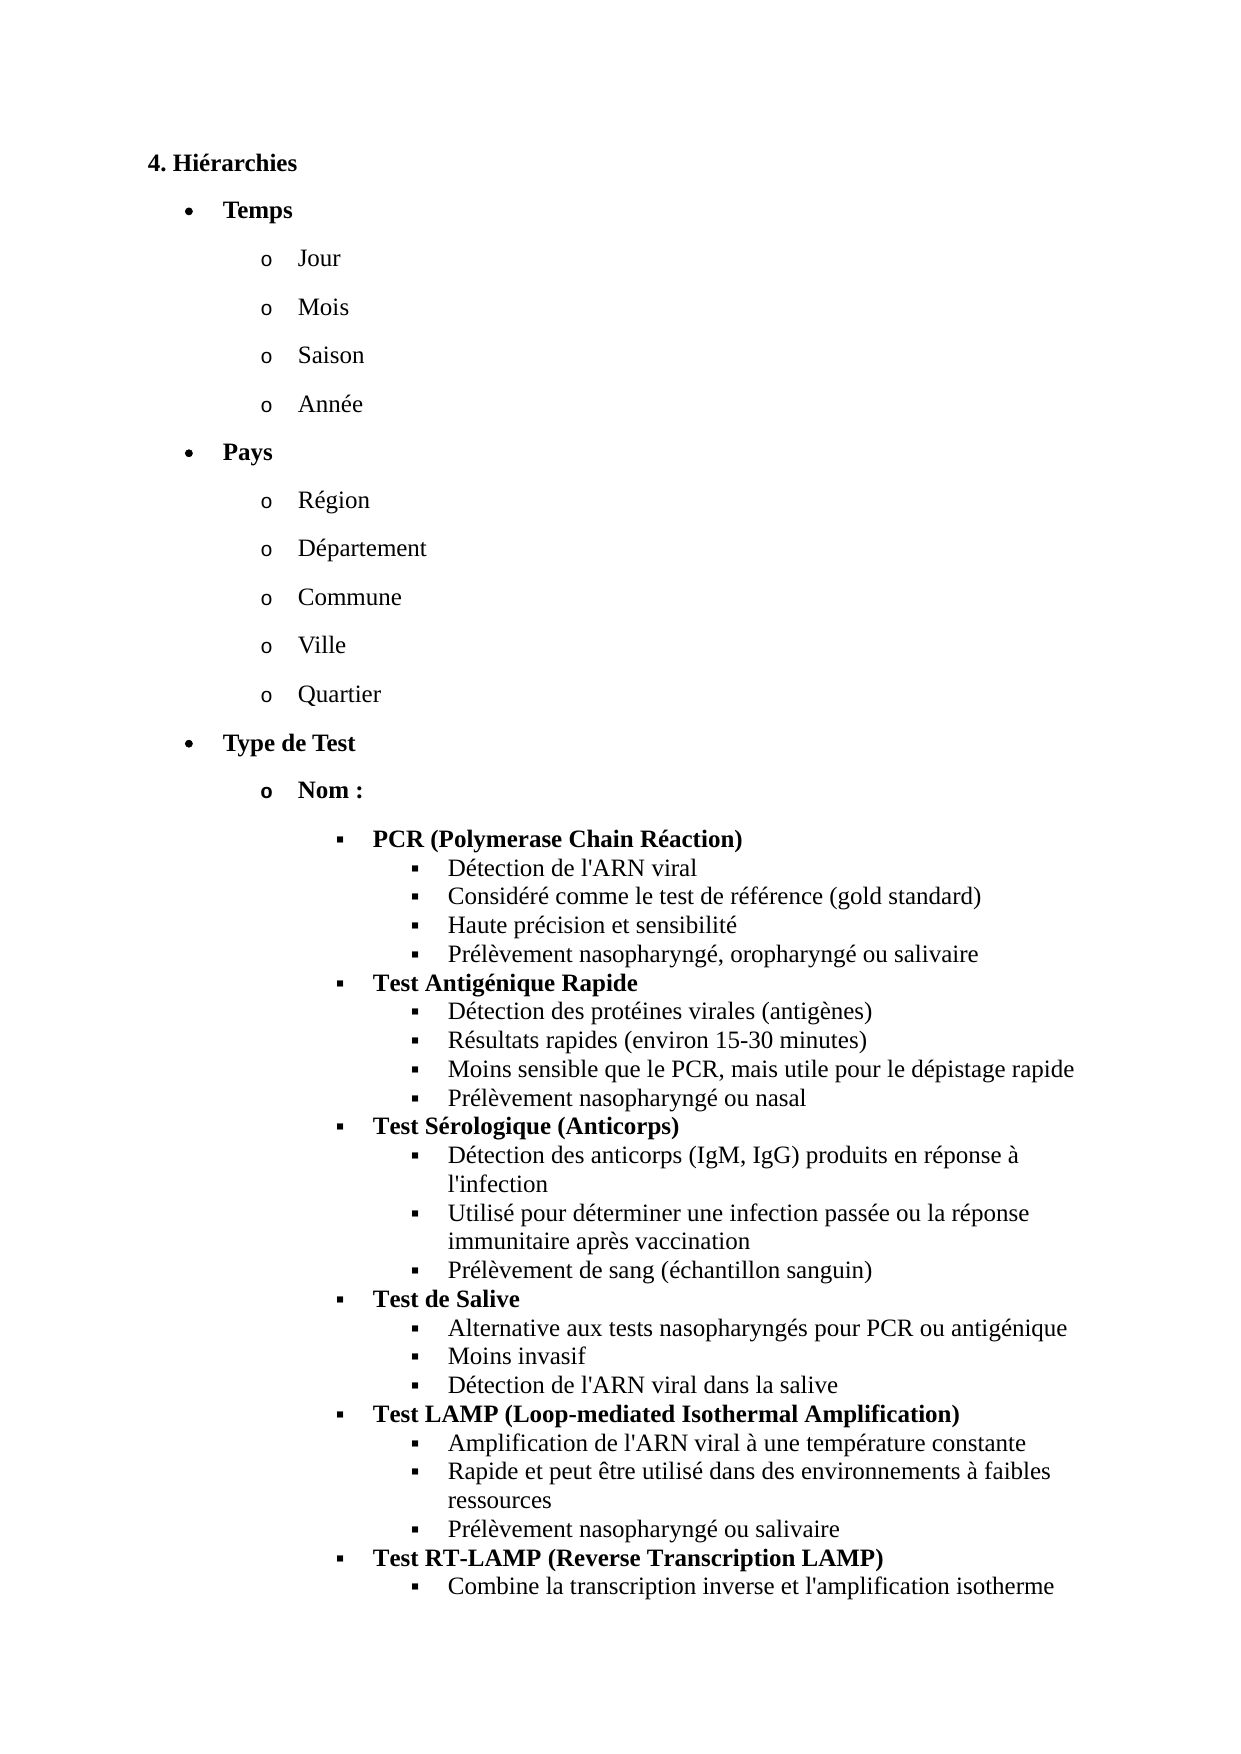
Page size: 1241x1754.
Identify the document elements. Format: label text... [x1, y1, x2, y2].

list Détection de l'ARN viral [410, 853, 1093, 881]
list Type de Test [185, 728, 1093, 756]
list Test Antigénique Rapide [335, 968, 1093, 996]
list Test RT-LAMP (Reverse Transcription LAMP) [335, 1543, 1093, 1571]
list Ville [260, 631, 1093, 660]
list Haute précision et sensibilité [410, 910, 1093, 939]
list Détection des anticorps (IgM, IgG) produits en réponse à l'infection [410, 1140, 1093, 1198]
list Test de Salive [335, 1284, 1093, 1313]
list Prélèvement de sang (échantillon sanguin) [410, 1255, 1093, 1284]
list Résultats rapides (environ 15-30 minutes) [410, 1025, 1093, 1054]
list Moins invasif [410, 1341, 1093, 1370]
list Commune [260, 582, 1093, 612]
list Test LAMP (Loop-mediated Isothermal Amplification) [335, 1399, 1093, 1428]
text 4. Hiérarchies [148, 148, 1093, 176]
list Rapide et peut être utilisé dans des environnements à faibles ressources [410, 1456, 1093, 1514]
list Saison [260, 340, 1093, 370]
list Pays [185, 437, 1093, 466]
list Prélèvement nasopharyngé ou nasal [410, 1083, 1093, 1111]
list Département [260, 533, 1093, 563]
list Prélèvement nasopharyngé ou salivaire [410, 1514, 1093, 1543]
list Nom : [260, 775, 1093, 805]
list Amplification de l'ARN viral à une température constante [410, 1428, 1093, 1456]
list Moins sensible que le PCR, mais utile pour le dépistage rapide [410, 1054, 1093, 1083]
list Considéré comme le test de référence (gold standard) [410, 881, 1093, 910]
list Alternative aux tests nasopharyngés pour PCR ou antigénique [410, 1313, 1093, 1341]
list Utilisé pour déterminer une infection passée ou la réponse immunitaire après vaccination [410, 1198, 1093, 1255]
list PCR (Polymerase Chain Réaction) [335, 824, 1093, 853]
list Jour [260, 243, 1093, 273]
list Mois [260, 292, 1093, 321]
list Quartier [260, 679, 1093, 709]
list Test Sérologique (Anticorps) [335, 1111, 1093, 1140]
list Détection des protéines virales (antigènes) [410, 996, 1093, 1025]
list Région [260, 485, 1093, 514]
list Combine la transcription inverse et l'amplification isotherme [410, 1571, 1093, 1600]
list Prélèvement nasopharyngé, oropharyngé ou salivaire [410, 939, 1093, 968]
list Détection de l'ARN viral dans la salive [410, 1370, 1093, 1399]
list Année [260, 389, 1093, 418]
list Temps [185, 195, 1093, 224]
